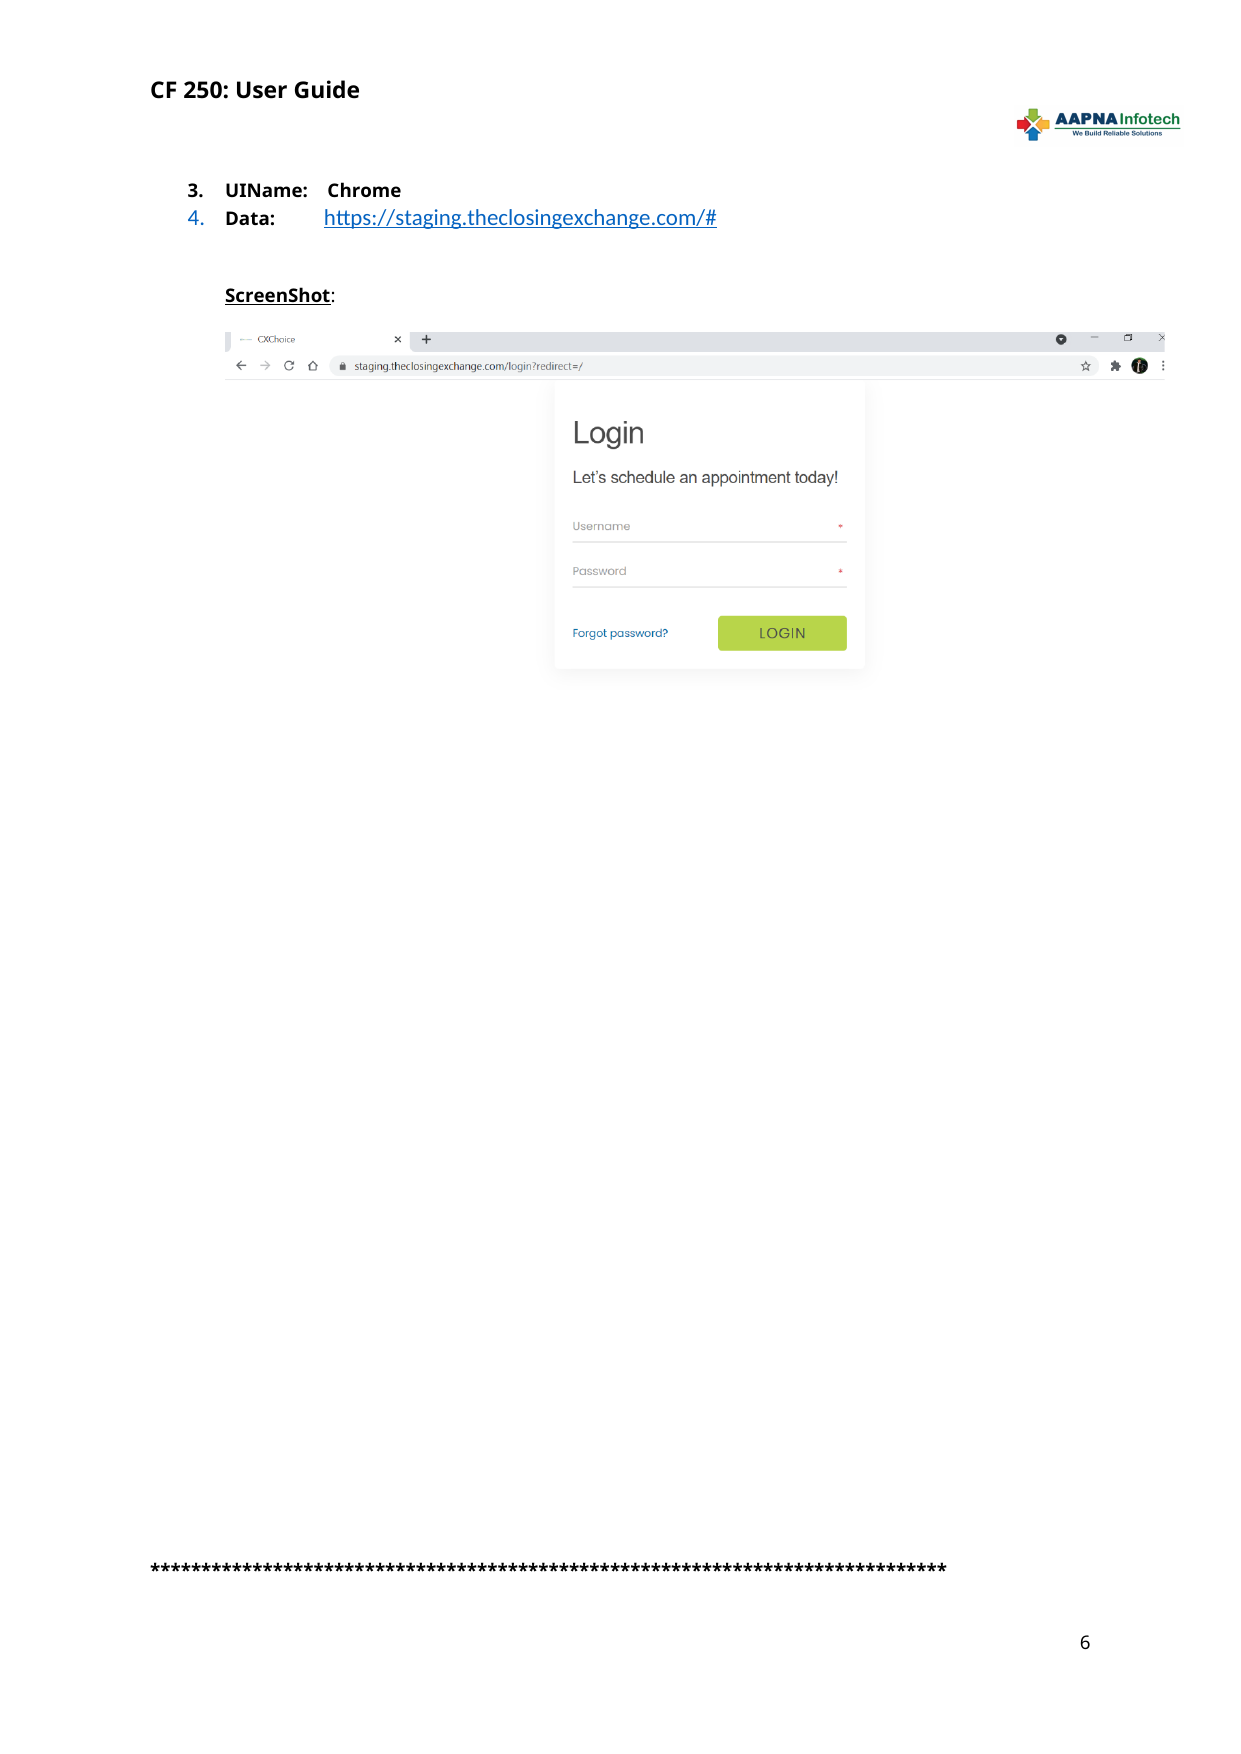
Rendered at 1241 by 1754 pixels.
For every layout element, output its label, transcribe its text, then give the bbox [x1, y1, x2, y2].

picture [1014, 105, 1184, 147]
text ScreenShot: [225, 282, 1090, 307]
picture [225, 332, 1165, 690]
list UIName: Chrome [187, 177, 1090, 203]
text ****************************************************************************** [150, 1557, 1090, 1582]
list Data: https://staging.theclosingexchange.com/# [187, 203, 1090, 231]
